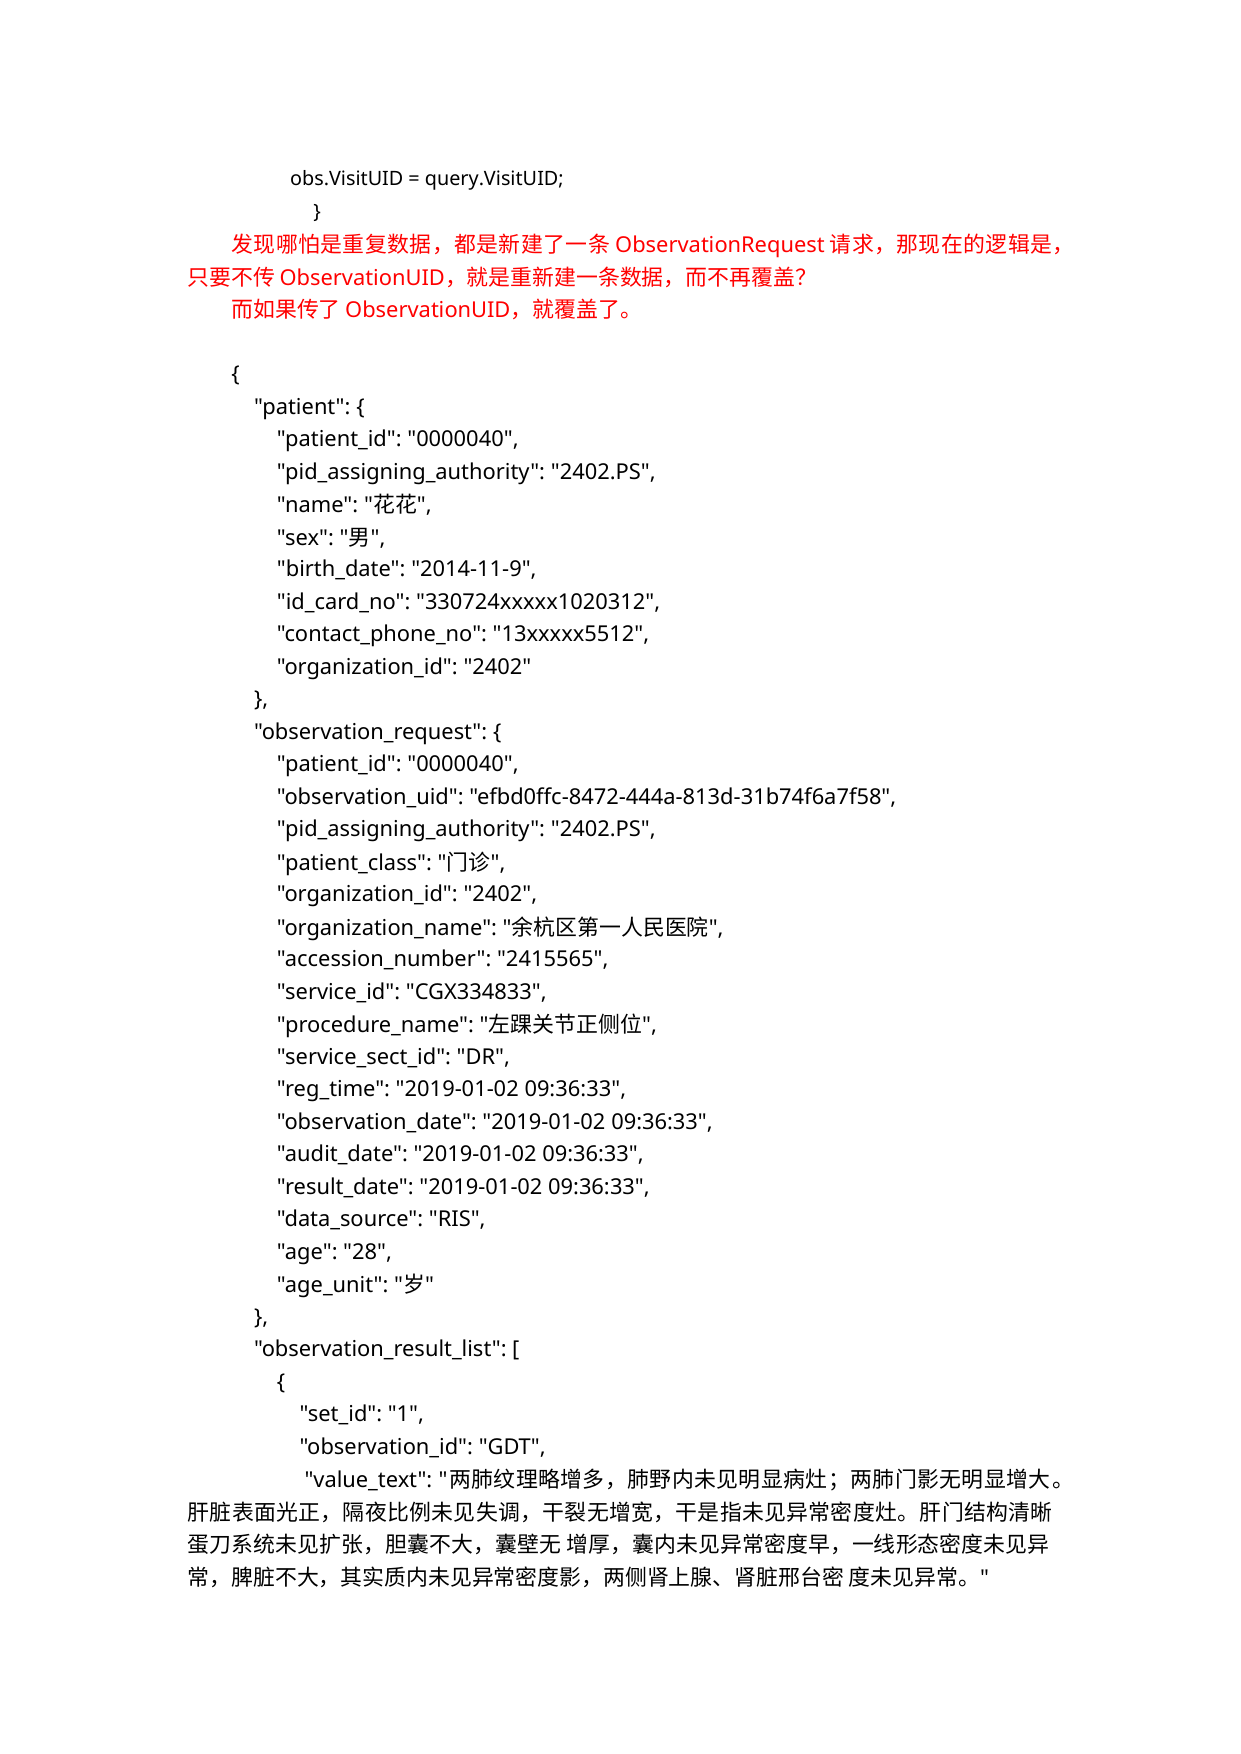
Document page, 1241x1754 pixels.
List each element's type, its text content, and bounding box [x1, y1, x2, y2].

text "pid_assigning_authority": "2402.PS", [187, 454, 1053, 487]
text "observation_id": "GDT", [187, 1429, 1053, 1462]
text "observation_request": { [187, 714, 1053, 747]
text "contact_phone_no": "13xxxxx5512", [187, 617, 1053, 649]
text { [187, 1364, 1053, 1397]
text 而如果传了ObservationUID，就覆盖了。 [187, 292, 1053, 324]
text "accession_number": "2415565", [187, 942, 1053, 974]
text "birth_date": "2014-11-9", [187, 552, 1053, 584]
text "age": "28", [187, 1234, 1053, 1267]
text "organization_id": "2402", [187, 877, 1053, 909]
text "result_date": "2019-01-02 09:36:33", [187, 1169, 1053, 1202]
text "sex": "男", [187, 519, 1053, 552]
text "value_text": "两肺纹理略增多，肺野内未见明显病灶；两肺门影无明显增大。肝脏表面光正，隔夜比例未见失调，干裂无增宽，干是指未见异常密度灶。肝门结构清晰，蛋刀系统未见扩张，胆囊不大，囊壁无 增厚，囊内未见异常密度早，一线形态密度未见异常，脾脏不大，其实质内未见异常密度影，两侧肾上腺、肾脏邢台密 度未见异常。" [187, 1462, 1053, 1592]
text obs.VisitUID = query.VisitUID; [187, 162, 1053, 194]
text "patient": { [187, 389, 1053, 422]
text "reg_time": "2019-01-02 09:36:33", [187, 1072, 1053, 1104]
text "patient_id": "0000040", [187, 422, 1053, 454]
text "organization_name": "余杭区第一人民医院", [187, 909, 1053, 942]
text "set_id": "1", [187, 1397, 1053, 1429]
text "procedure_name": "左踝关节正侧位", [187, 1007, 1053, 1039]
text 发现哪怕是重复数据，都是新建了一条ObservationRequest请求，那现在的逻辑是，只要不传ObservationUID，就是重新建一条数据，而不再覆盖？ [187, 227, 1053, 292]
text "observation_uid": "efbd0ffc-8472-444a-813d-31b74f6a7f58", [187, 779, 1053, 812]
text "service_sect_id": "DR", [187, 1039, 1053, 1072]
text "data_source": "RIS", [187, 1202, 1053, 1234]
text "audit_date": "2019-01-02 09:36:33", [187, 1137, 1053, 1169]
text "id_card_no": "330724xxxxx1020312", [187, 584, 1053, 617]
text { [187, 357, 1053, 389]
text }, [187, 1299, 1053, 1332]
text "patient_class": "门诊", [187, 844, 1053, 877]
text "pid_assigning_authority": "2402.PS", [187, 812, 1053, 844]
text "patient_id": "0000040", [187, 747, 1053, 779]
text "organization_id": "2402" [187, 649, 1053, 682]
text "name": "花花", [187, 487, 1053, 519]
text }, [187, 682, 1053, 714]
text "service_id": "CGX334833", [187, 974, 1053, 1007]
text } [187, 194, 1053, 227]
text "age_unit": "岁" [187, 1267, 1053, 1299]
text "observation_date": "2019-01-02 09:36:33", [187, 1104, 1053, 1137]
text "observation_result_list": [ [187, 1332, 1053, 1364]
